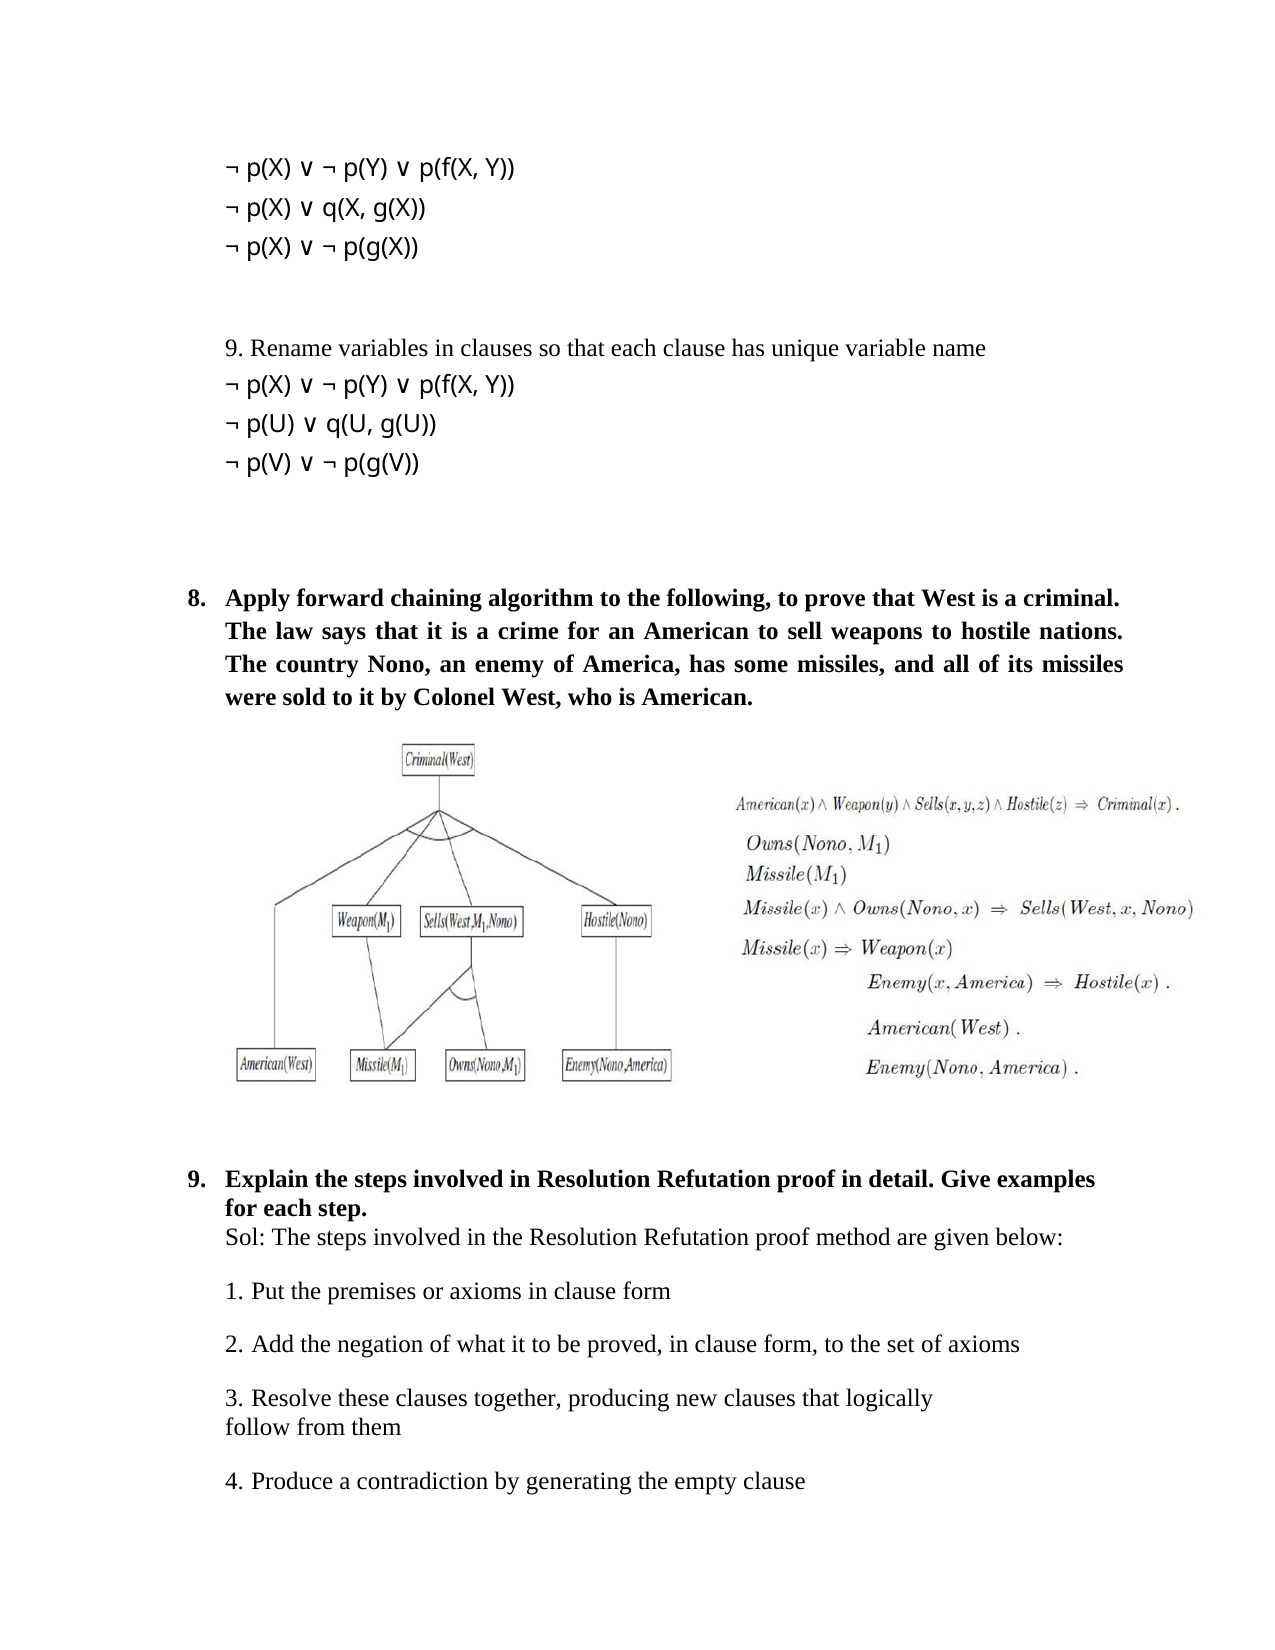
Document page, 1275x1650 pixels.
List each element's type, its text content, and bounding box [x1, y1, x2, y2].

text 2. Add the negation of what it to be proved, in clause form, to the set of axioms [225, 1329, 1125, 1358]
list Apply forward chaining algorithm to the following, to prove that West is a criminal. [187, 583, 1125, 612]
text ¬ p(X) ∨ ¬ p(Y) ∨ p(f(X, Y)) [225, 367, 1125, 401]
text ¬ p(X) ∨ ¬ p(g(X)) [225, 228, 1125, 262]
text 3. Resolve these clauses together, producing new clauses that logically follow from them [225, 1383, 935, 1441]
text The law says that it is a crime for an American to sell weapons to hostile nations. The country Nono, an enemy of America, has some missiles, and all of its missiles were sold to it by Colonel West, who is American. [225, 616, 1125, 711]
text ¬ p(X) ∨ q(X, g(X)) [225, 189, 1125, 223]
text ¬ p(V) ∨ ¬ p(g(V)) [225, 445, 1125, 479]
text 1. Put the premises or axioms in clause form [225, 1276, 1125, 1304]
picture [225, 736, 1200, 1086]
text 4. Produce a contradiction by generating the empty clause [225, 1466, 1125, 1494]
list Explain the steps involved in Resolution Refutation proof in detail. Give examples for each step. [187, 1164, 1125, 1222]
text 9. Rename variables in clauses so that each clause has unique variable name [225, 333, 1125, 362]
text Sol: The steps involved in the Resolution Refutation proof method are given below: [150, 1222, 1125, 1251]
text ¬ p(U) ∨ q(U, g(U)) [225, 406, 1125, 440]
text ¬ p(X) ∨ ¬ p(Y) ∨ p(f(X, Y)) [225, 150, 1125, 184]
